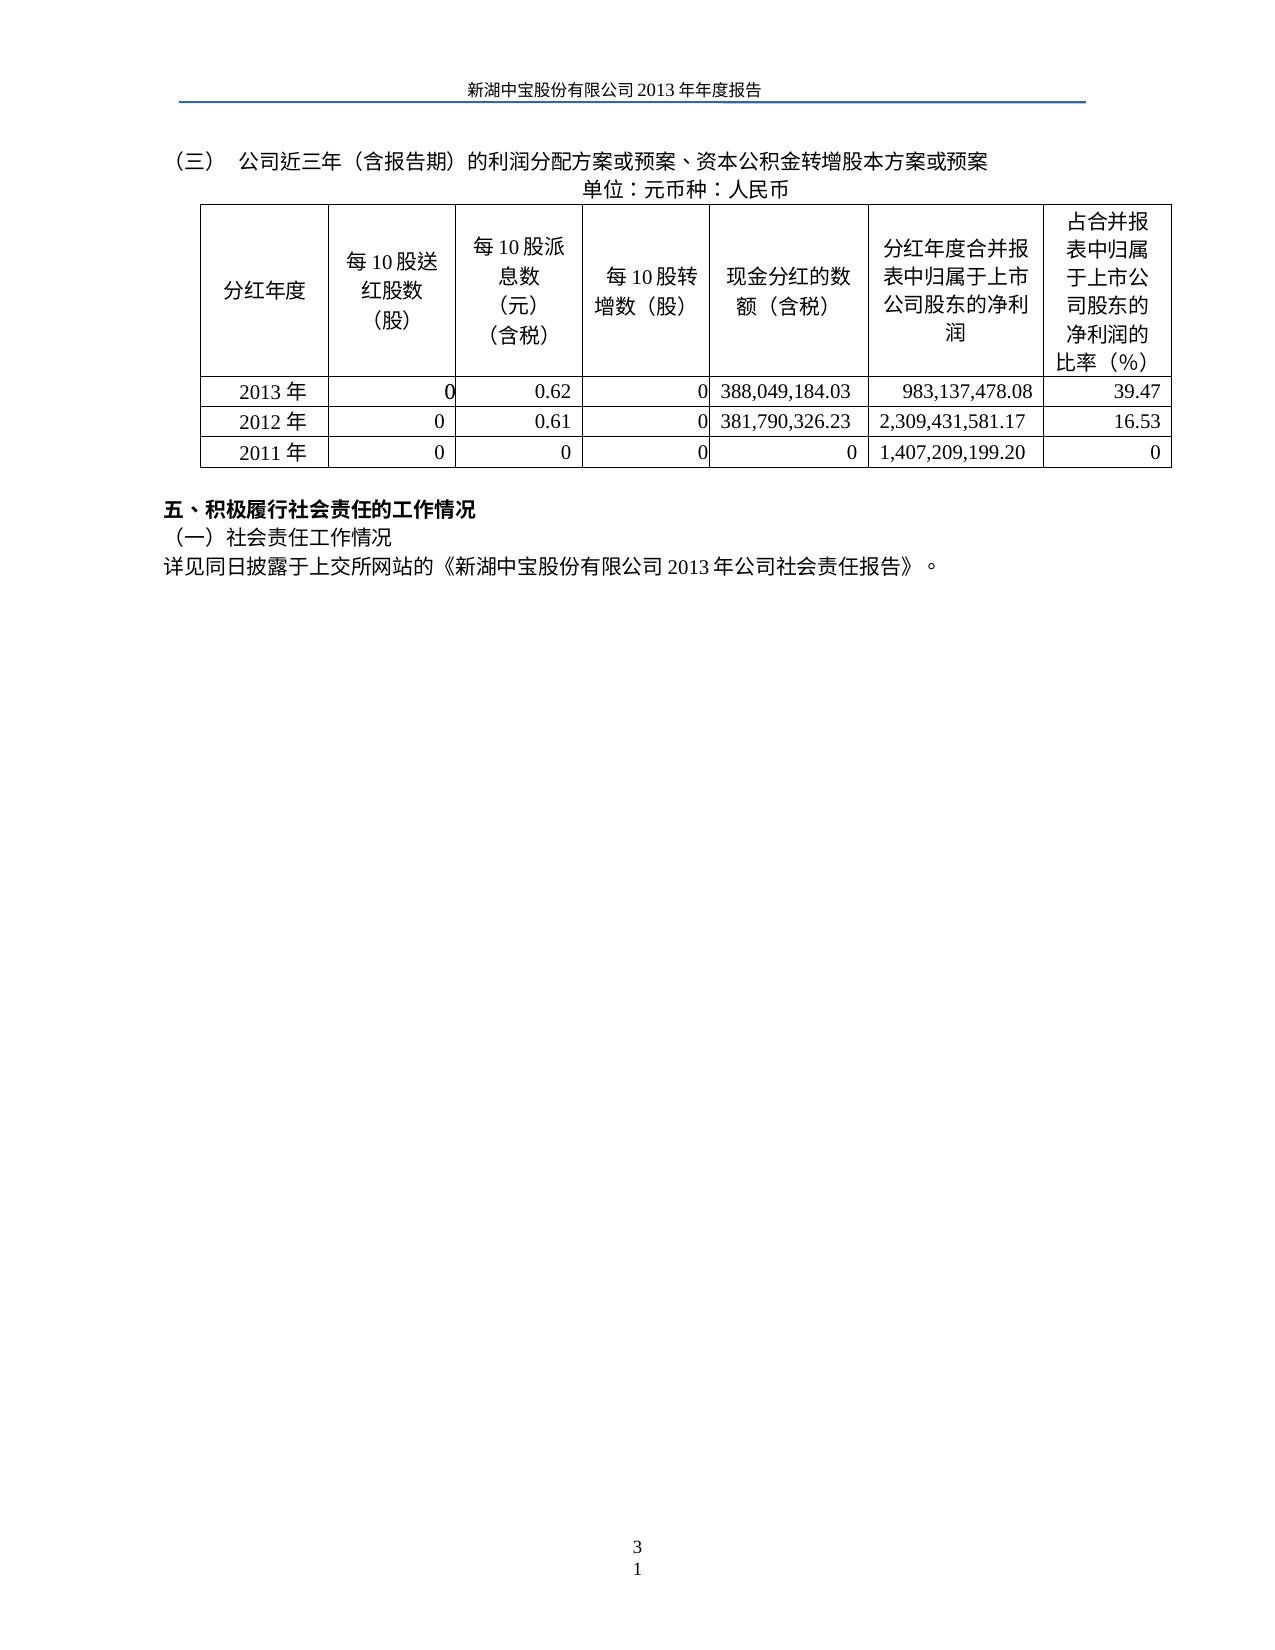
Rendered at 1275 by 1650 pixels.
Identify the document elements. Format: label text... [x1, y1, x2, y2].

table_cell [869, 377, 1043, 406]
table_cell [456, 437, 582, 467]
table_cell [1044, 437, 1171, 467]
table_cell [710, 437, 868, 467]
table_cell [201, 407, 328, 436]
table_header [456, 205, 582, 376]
text （一）社会责任工作情况 [163, 523, 1209, 552]
text （三） 公司近三年（含报告期）的利润分配方案或预案、资本公积金转增股本方案或预案 [163, 146, 1209, 175]
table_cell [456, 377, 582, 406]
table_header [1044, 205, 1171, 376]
text 详见同日披露于上交所网站的《新湖中宝股份有限公司2013年公司社会责任报告》。 [163, 552, 1209, 580]
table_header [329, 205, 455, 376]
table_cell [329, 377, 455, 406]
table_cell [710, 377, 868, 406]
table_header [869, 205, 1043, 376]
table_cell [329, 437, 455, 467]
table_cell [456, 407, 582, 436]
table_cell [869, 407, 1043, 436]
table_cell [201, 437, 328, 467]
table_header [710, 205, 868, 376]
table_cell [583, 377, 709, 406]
text 单位：元币种：人民币 [163, 175, 1209, 203]
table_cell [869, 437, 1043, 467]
text 五、积极履行社会责任的工作情况 [163, 495, 1209, 523]
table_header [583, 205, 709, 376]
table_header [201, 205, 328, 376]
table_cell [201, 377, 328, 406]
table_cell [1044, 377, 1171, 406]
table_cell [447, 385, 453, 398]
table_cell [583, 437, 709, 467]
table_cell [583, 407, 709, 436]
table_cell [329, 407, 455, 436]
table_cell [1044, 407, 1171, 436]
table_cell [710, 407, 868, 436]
